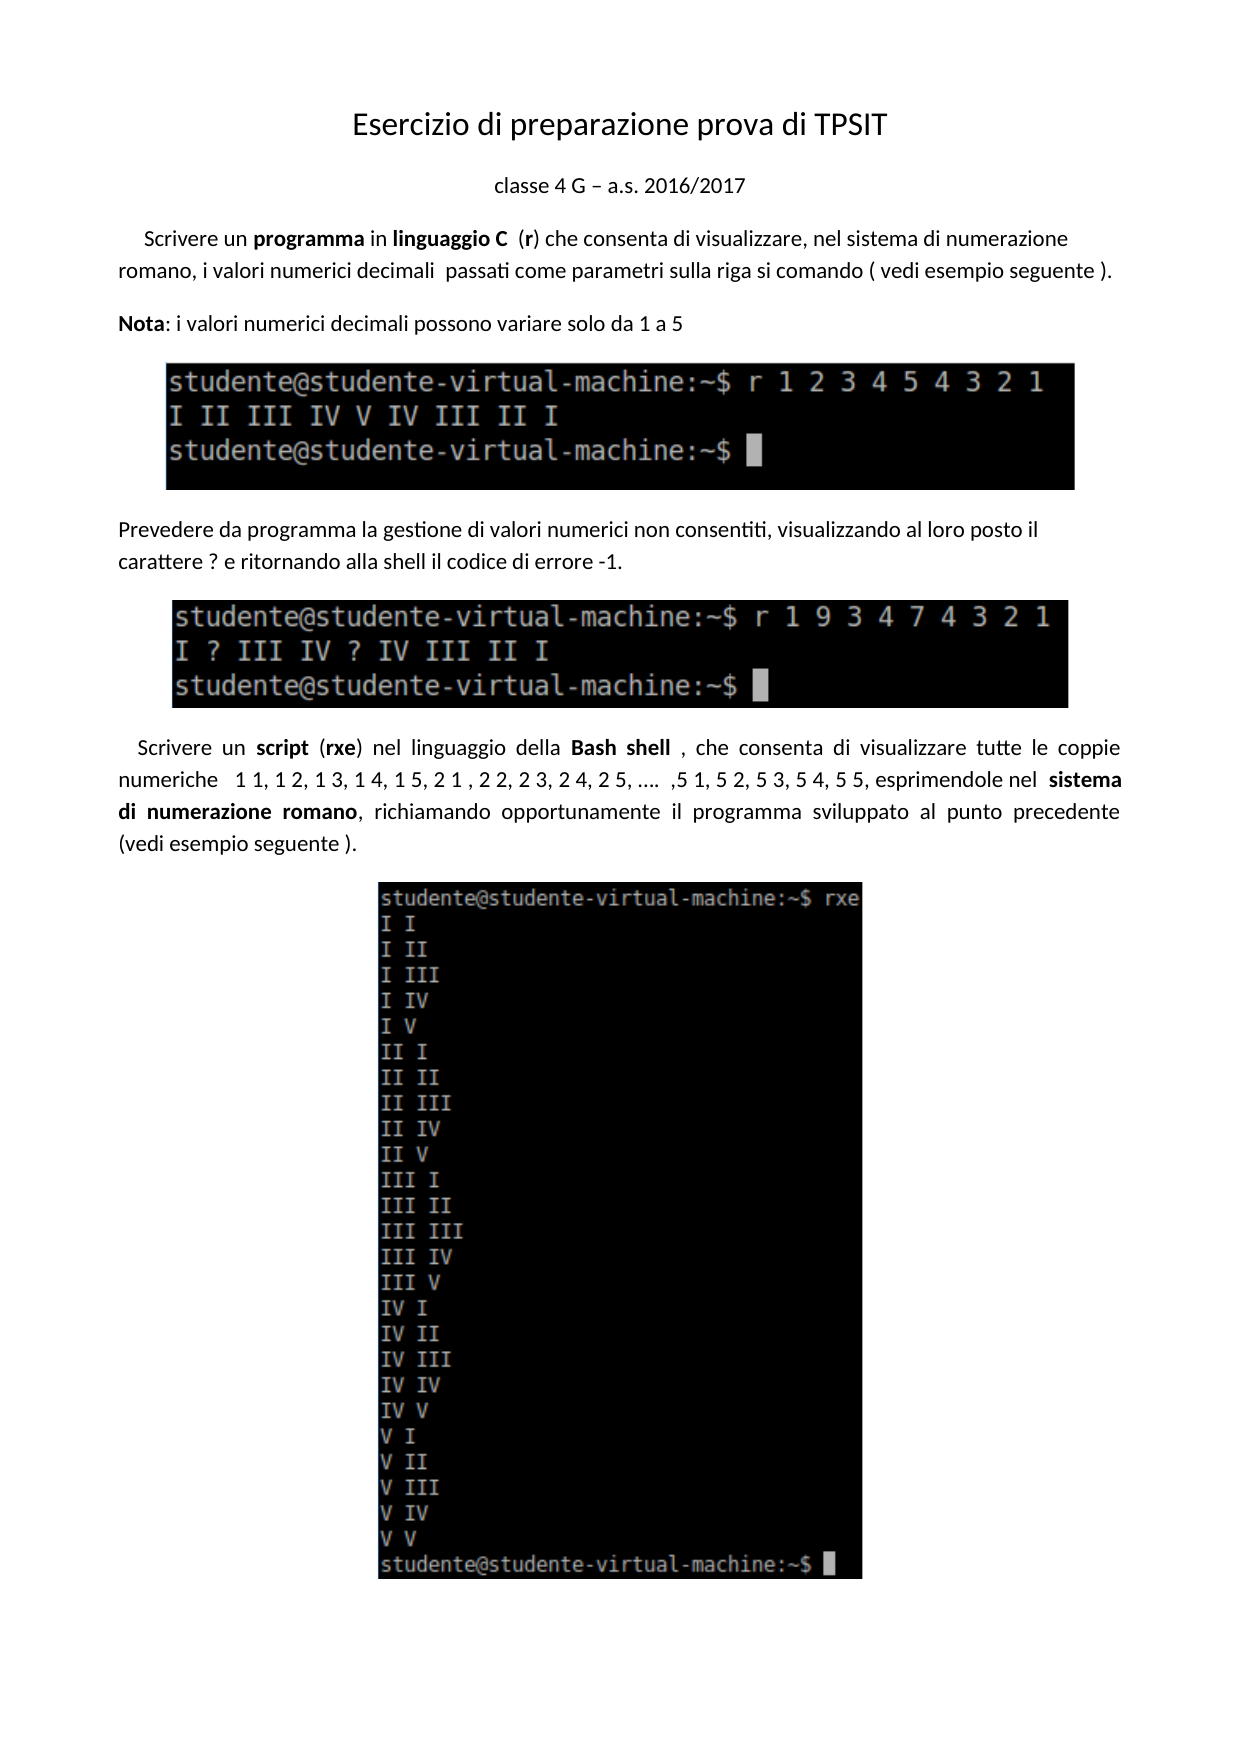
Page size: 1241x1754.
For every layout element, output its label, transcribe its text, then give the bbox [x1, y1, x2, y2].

text Nota: i valori numerici decimali possono variare solo da 1 a 5 [118, 309, 1122, 337]
picture [377, 882, 863, 1579]
text classe 4 G – a.s. 2016/2017 [118, 171, 1122, 199]
text Esercizio di preparazione prova di TPSIT [118, 103, 1122, 144]
picture [171, 600, 1069, 708]
text Scrivere un programma in linguaggio C (r) che consenta di visualizzare, nel sistema di numerazione romano, i valori numerici decimali passati come parametri sulla riga si comando ( vedi esempio seguente ). [118, 224, 1122, 284]
picture [165, 362, 1075, 490]
text Prevedere da programma la gestione di valori numerici non consentiti, visualizzando al loro posto il carattere ? e ritornando alla shell il codice di errore -1. [118, 515, 1122, 575]
text Scrivere un script (rxe) nel linguaggio della Bash shell , che consenta di visualizzare tutte le coppie numeriche 1 1, 1 2, 1 3, 1 4, 1 5, 2 1 , 2 2, 2 3, 2 4, 2 5, …. ,5 1, 5 2, 5 3, 5 4, 5 5, esprimendole nel sistema di numerazione romano, richiamando opportunamente il programma sviluppato al punto precedente (vedi esempio seguente ). [118, 733, 1122, 857]
